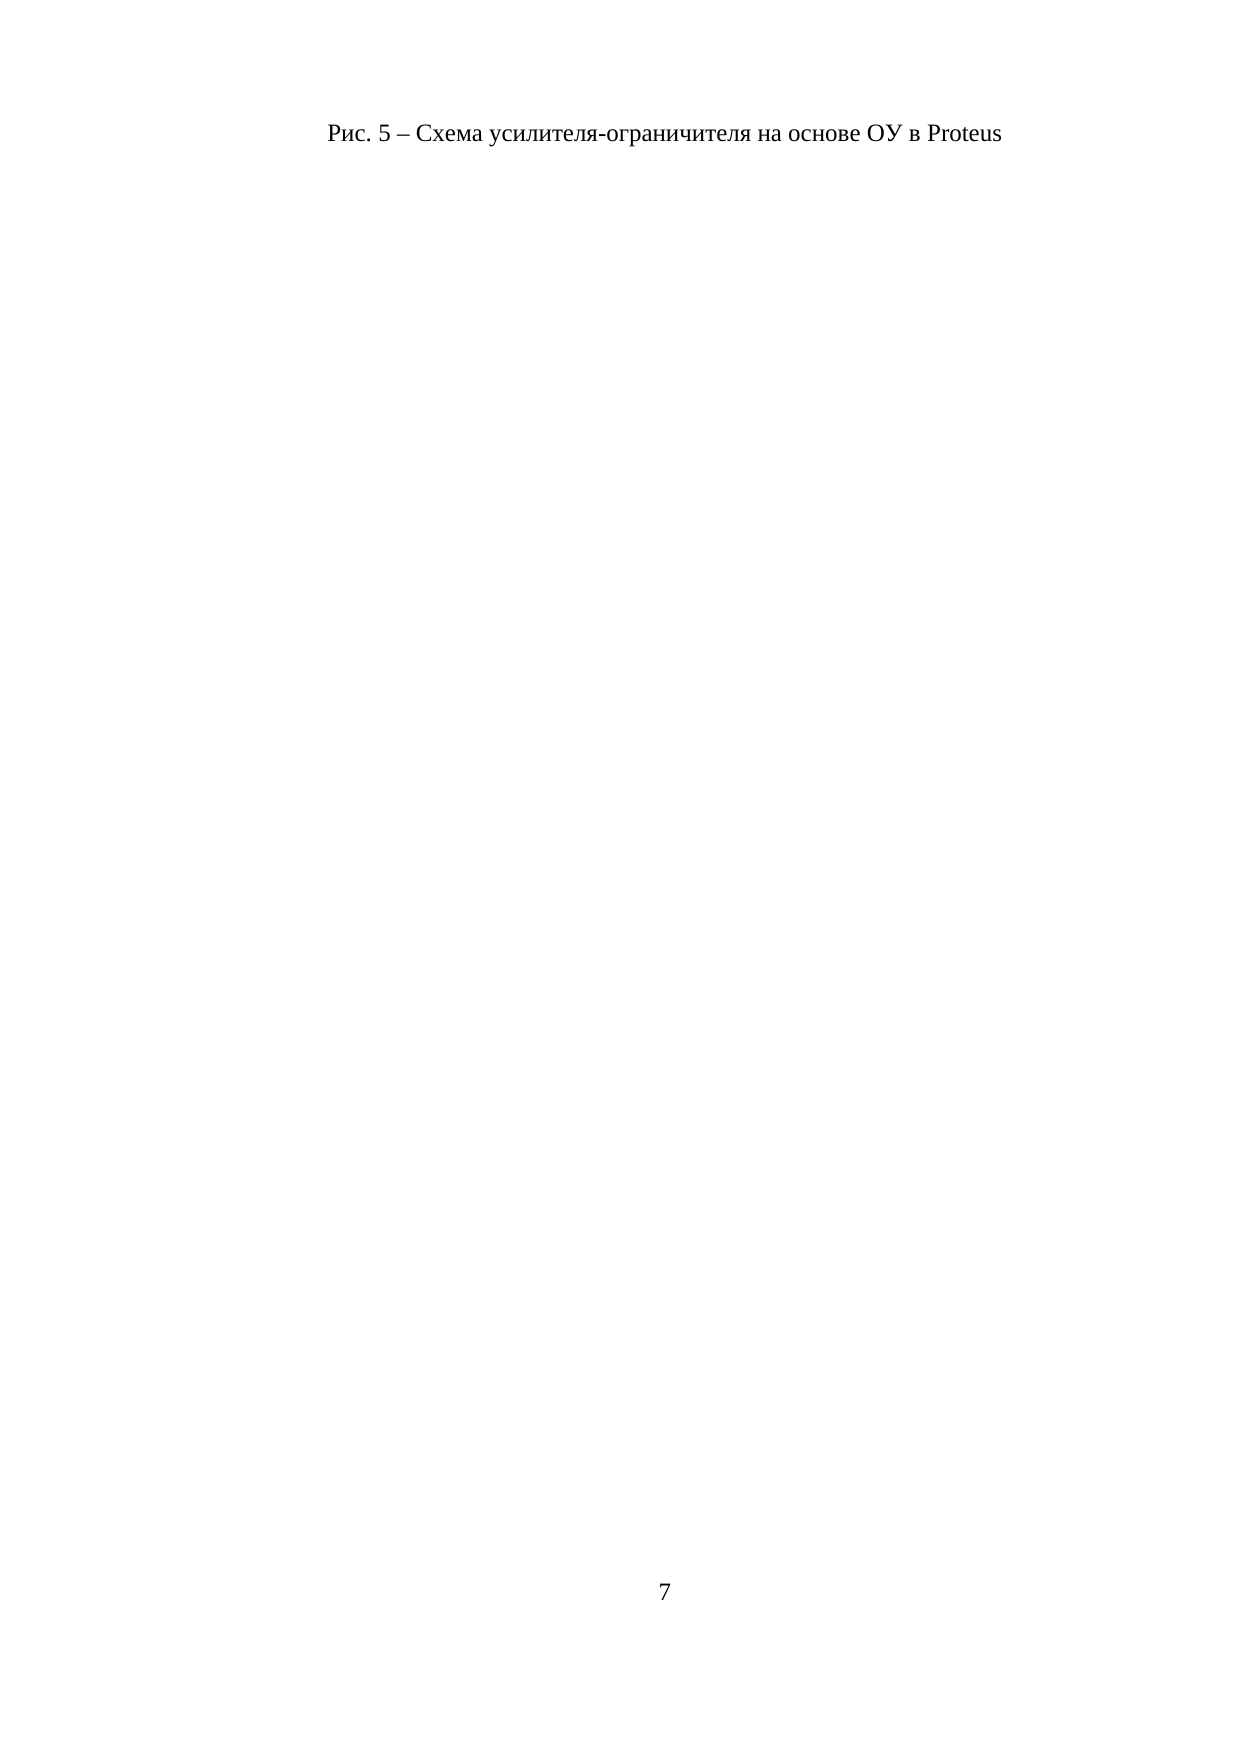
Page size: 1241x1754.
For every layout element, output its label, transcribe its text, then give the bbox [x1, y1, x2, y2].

text Рис. 5 – Схема усилителя-ограничителя на основе ОУ в Proteus [177, 118, 1152, 147]
